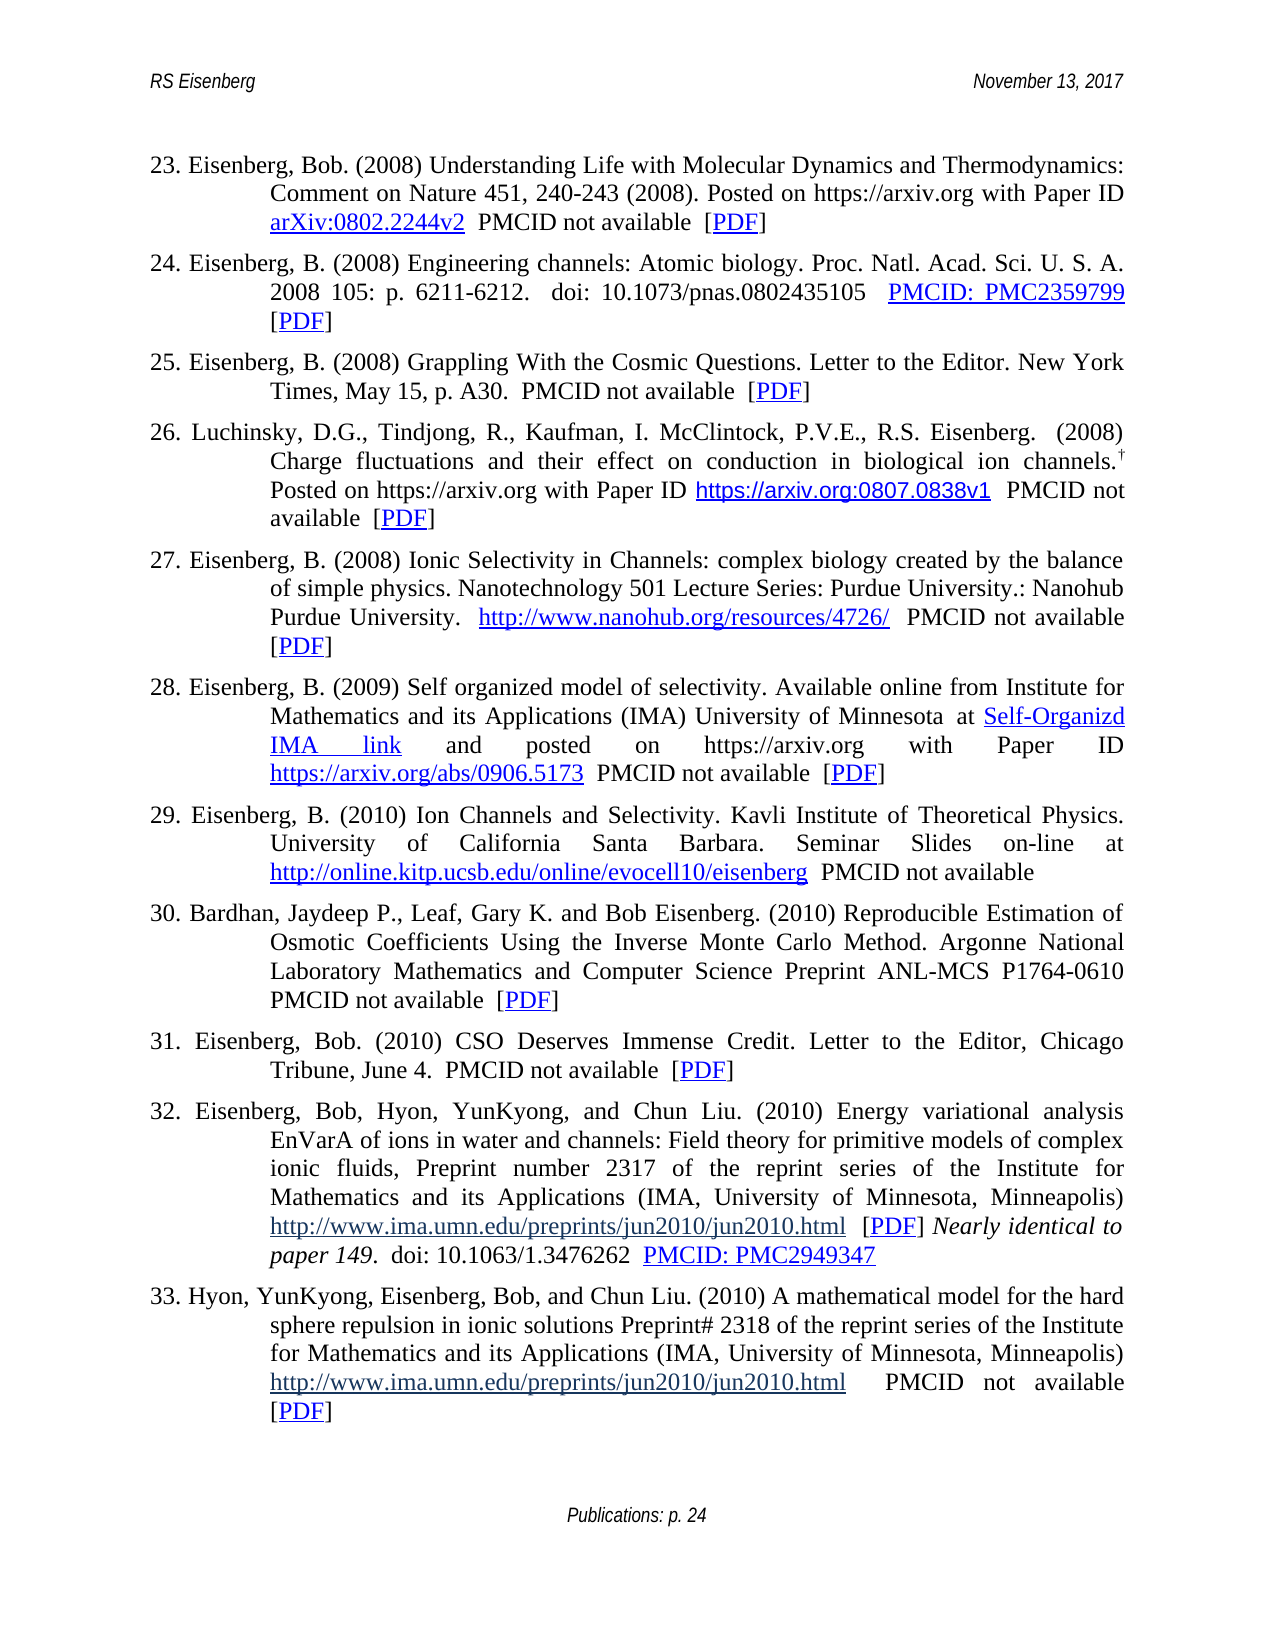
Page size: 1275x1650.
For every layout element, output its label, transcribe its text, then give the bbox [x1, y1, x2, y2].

text 29. Eisenberg, B. (2010) Ion Channels and Selectivity. Kavli Institute of Theoretical Physics. University of California Santa Barbara. Seminar Slides on-line at http://online.kitp.ucsb.edu/online/evocell10/eisenberg PMCID not available [150, 800, 1125, 886]
text 26. Luchinsky, D.G., Tindjong, R., Kaufman, I. McClintock, P.V.E., R.S. Eisenberg. (2008) Charge fluctuations and their effect on conduction in biological ion channels.† Posted on https://arxiv.org with Paper ID https://arxiv.org:0807.0838v1 PMCID not available [PDF] [150, 417, 1125, 532]
text 32. Eisenberg, Bob, Hyon, YunKyong, and Chun Liu. (2010) Energy variational analysis EnVarA of ions in water and channels: Field theory for primitive models of complex ionic fluids, Preprint number 2317 of the reprint series of the Institute for Mathematics and its Applications (IMA, University of Minnesota, Minneapolis) http://www.ima.umn.edu/preprints/jun2010/jun2010.html [PDF] Nearly identical to paper 149. doi: 10.1063/1.3476262 PMCID: PMC2949347 [150, 1096, 1125, 1268]
text 24. Eisenberg, B. (2008) Engineering channels: Atomic biology. Proc. Natl. Acad. Sci. U. S. A. 2008 105: p. 6211-6212. doi: 10.1073/pnas.0802435105 PMCID: PMC2359799 [PDF] [150, 248, 1125, 335]
text 31. Eisenberg, Bob. (2010) CSO Deserves Immense Credit. Letter to the Editor, Chicago Tribune, June 4. PMCID not available [PDF] [150, 1026, 1125, 1083]
text 28. Eisenberg, B. (2009) Self organized model of selectivity. Available online from Institute for Mathematics and its Applications (IMA) University of Minnesota at Self-Organizd IMA link and posted on https://arxiv.org with Paper ID https://arxiv.org/abs/0906.5173 PMCID not available [PDF] [150, 672, 1125, 787]
text 25. Eisenberg, B. (2008) Grappling With the Cosmic Questions. Letter to the Editor. New York Times, May 15, p. A30. PMCID not available [PDF] [150, 347, 1125, 405]
text 27. Eisenberg, B. (2008) Ionic Selectivity in Channels: complex biology created by the balance of simple physics. Nanotechnology 501 Lecture Series: Purdue University.: Nanohub Purdue University. http://www.nanohub.org/resources/4726/ PMCID not available [PDF] [150, 545, 1125, 660]
text 33. Hyon, YunKyong, Eisenberg, Bob, and Chun Liu. (2010) A mathematical model for the hard sphere repulsion in ionic solutions Preprint# 2318 of the reprint series of the Institute for Mathematics and its Applications (IMA, University of Minnesota, Minneapolis) http://www.ima.umn.edu/preprints/jun2010/jun2010.html PMCID not available [PDF] [150, 1281, 1125, 1425]
text 30. Bardhan, Jaydeep P., Leaf, Gary K. and Bob Eisenberg. (2010) Reproducible Estimation of Osmotic Coefficients Using the Inverse Monte Carlo Method. Argonne National Laboratory Mathematics and Computer Science Preprint ANL-MCS P1764-0610 PMCID not available [PDF] [150, 898, 1125, 1013]
text 23. Eisenberg, Bob. (2008) Understanding Life with Molecular Dynamics and Thermodynamics: Comment on Nature 451, 240-243 (2008). Posted on https://arxiv.org with Paper ID arXiv:0802.2244v2 PMCID not available [PDF] [150, 150, 1125, 236]
